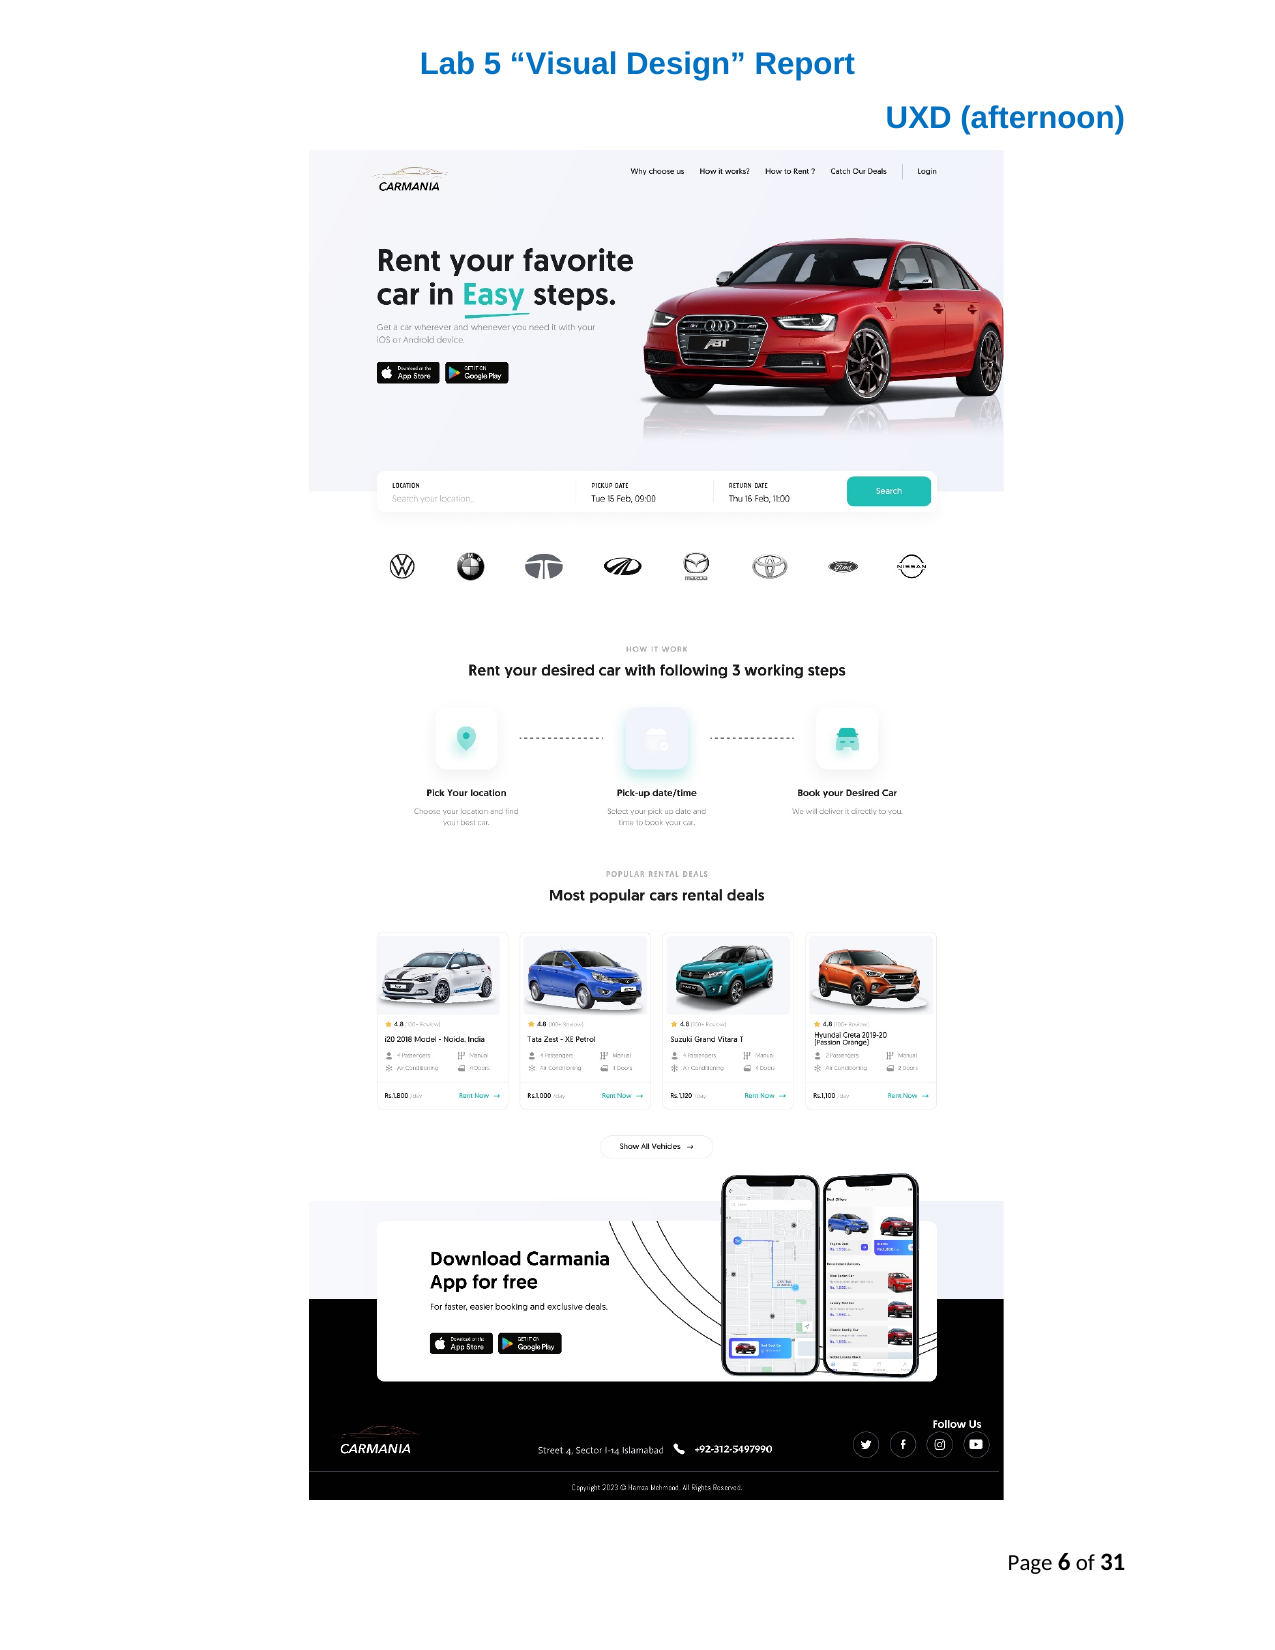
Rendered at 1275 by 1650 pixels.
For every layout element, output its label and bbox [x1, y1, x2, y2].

picture [309, 150, 1004, 1500]
